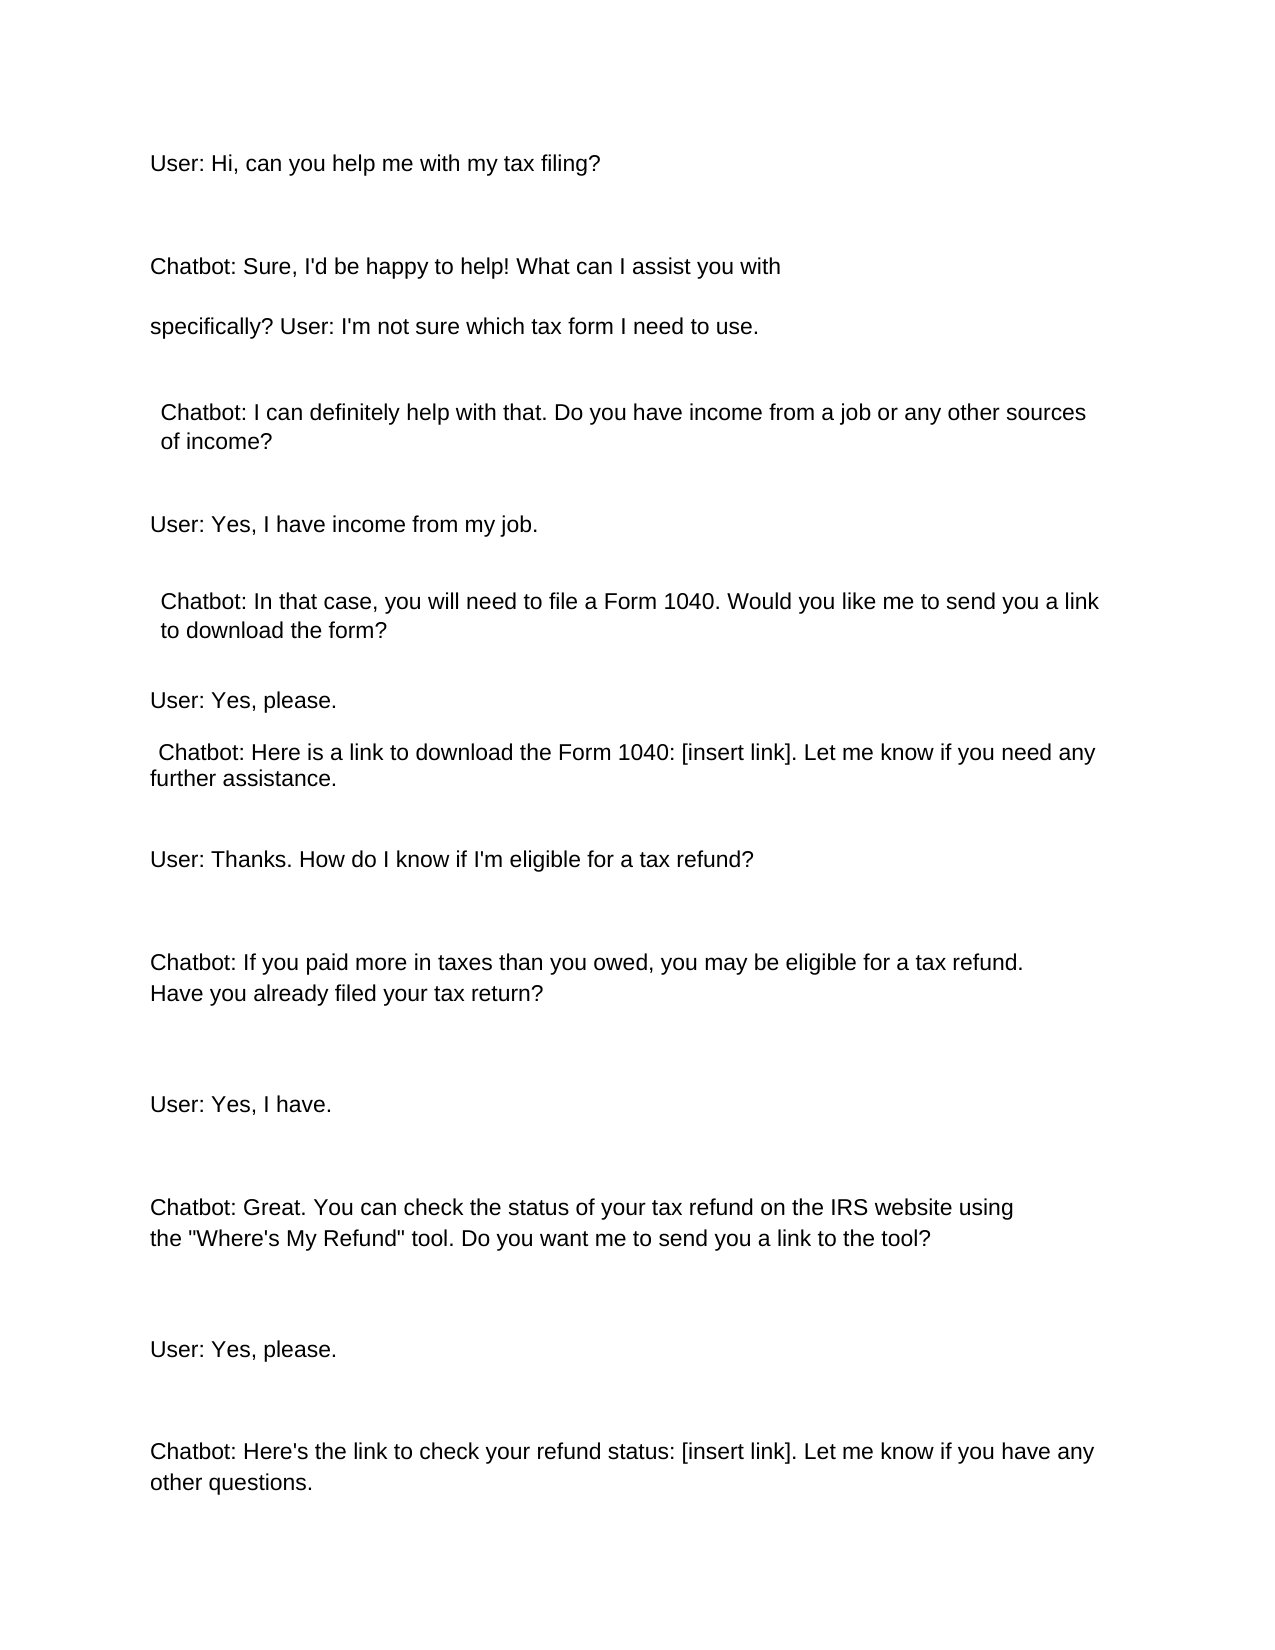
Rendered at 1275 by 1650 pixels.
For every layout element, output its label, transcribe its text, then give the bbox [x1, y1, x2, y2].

text Chatbot: Great. You can check the status of your tax refund on the IRS website using the "Where's My Refund" tool. Do you want me to send you a link to the tool? [150, 1194, 1037, 1251]
text Chatbot: Sure, I'd be happy to help! What can I assist you with specifically? User: I'm not sure which tax form I need to use. [150, 253, 896, 339]
text Chatbot: Here is a link to download the Form 1040: [insert link]. Let me know if you need any further assistance. [150, 738, 1125, 791]
text User: Yes, I have. [150, 1091, 1125, 1117]
text User: Yes, I have income from my job. [150, 511, 1125, 537]
text Chatbot: I can definitely help with that. Do you have income from a job or any other sources of income? [160, 399, 1100, 454]
text User: Yes, please. [150, 687, 1125, 713]
text Chatbot: If you paid more in taxes than you owed, you may be eligible for a tax refund. Have you already filed your tax return? [150, 949, 1077, 1006]
text User: Yes, please. [150, 1336, 1125, 1362]
text User: Thanks. How do I know if I'm eligible for a tax refund? [150, 846, 1125, 873]
text Chatbot: Here's the link to check your refund status: [insert link]. Let me know if you have any other questions. [150, 1438, 1125, 1496]
text Chatbot: In that case, you will need to file a Form 1040. Would you like me to send you a link to download the form? [160, 588, 1100, 644]
text User: Hi, can you help me with my tax filing? [150, 150, 1125, 176]
